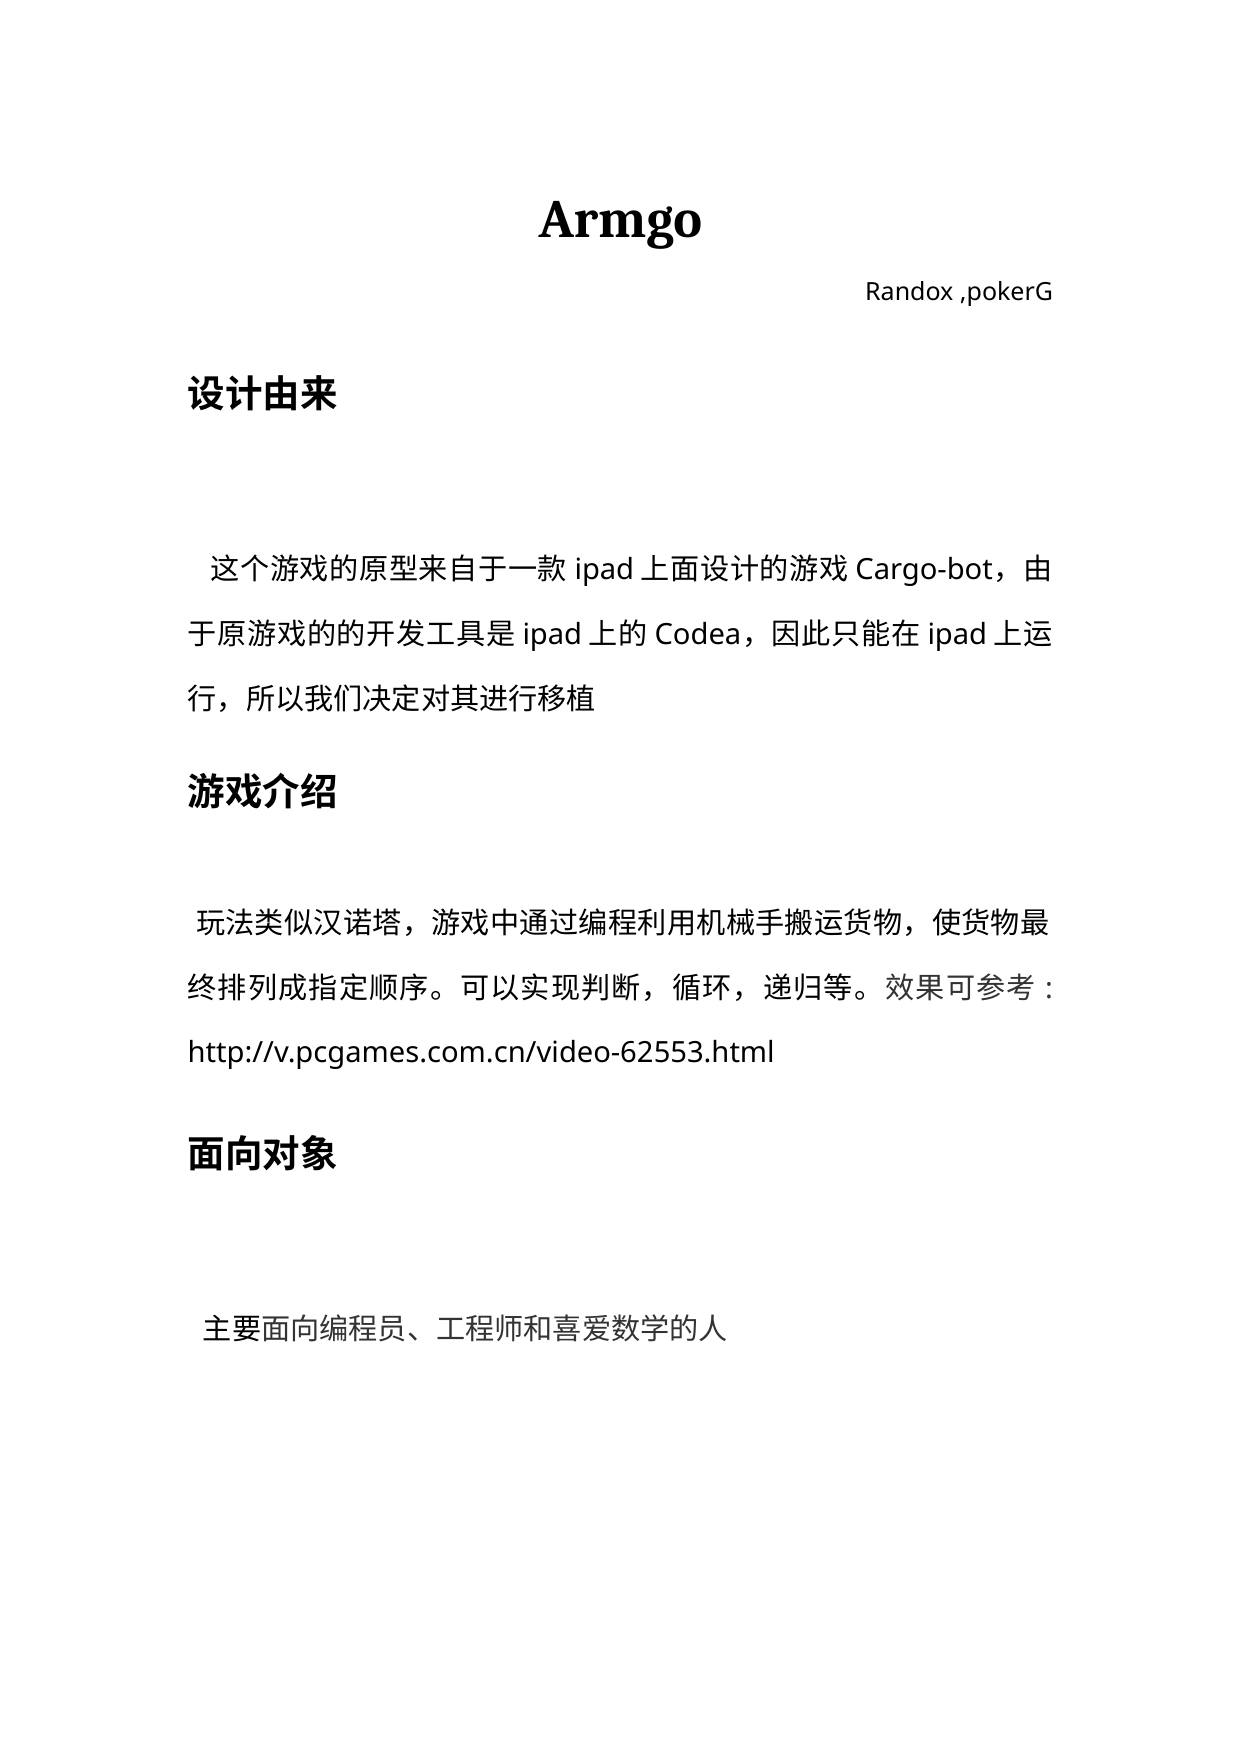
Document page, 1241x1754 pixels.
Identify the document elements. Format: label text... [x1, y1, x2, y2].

text 玩法类似汉诺塔，游戏中通过编程利用机械手搬运货物，使货物最终排列成指定顺序。可以实现判断，循环，递归等。效果可参考 : http://v.pcgames.com.cn/video-62553.html [187, 888, 1053, 1083]
text 主要面向编程员、工程师和喜爱数学的人 [187, 1294, 1053, 1359]
text 这个游戏的原型来自于一款ipad上面设计的游戏Cargo-bot，由于原游戏的的开发工具是ipad上的Codea，因此只能在ipad上运行，所以我们决定对其进行移植 [187, 534, 1053, 729]
subtitle 面向对象 [187, 1119, 1053, 1184]
subtitle 设计由来 [187, 359, 1053, 424]
text Randox ,pokerG [187, 258, 1053, 323]
title Armgo [187, 187, 1053, 252]
subtitle 游戏介绍 [187, 757, 1053, 822]
